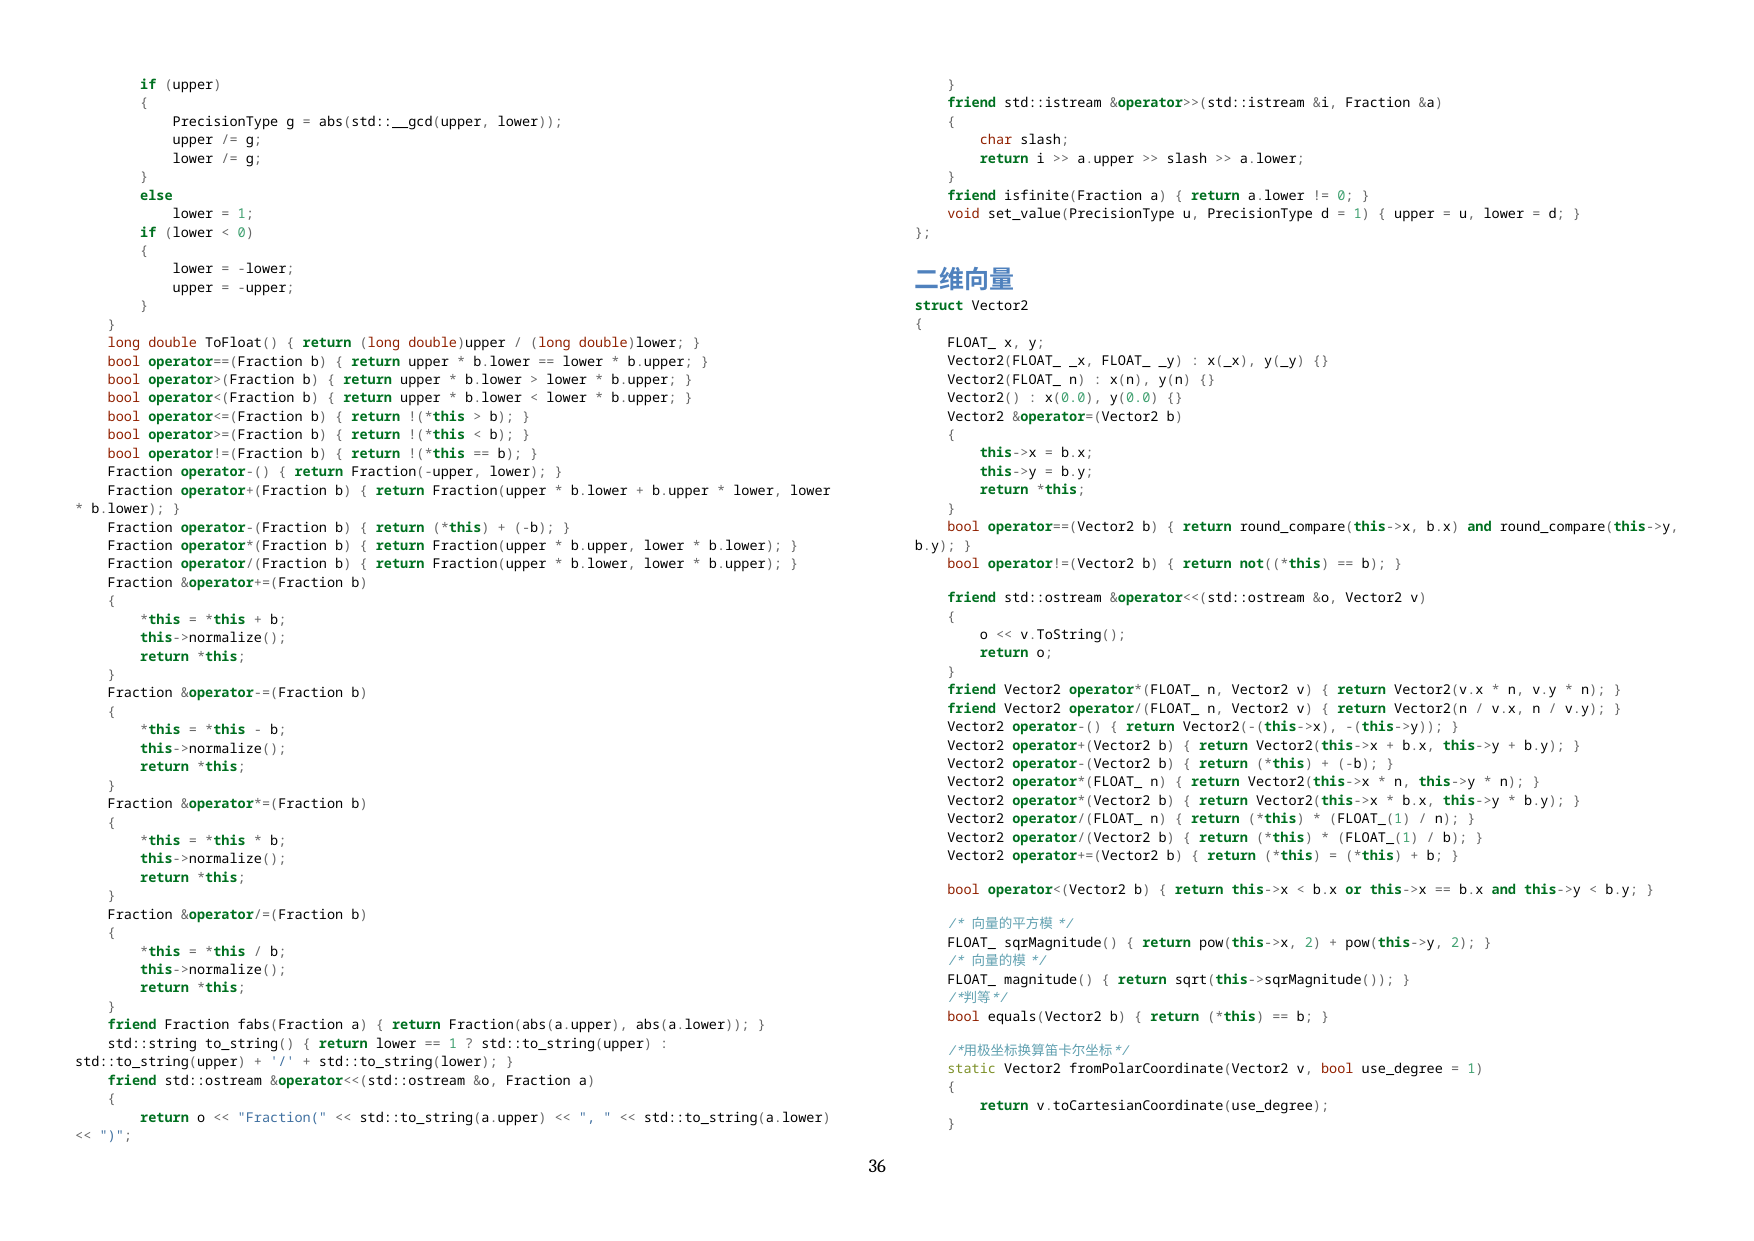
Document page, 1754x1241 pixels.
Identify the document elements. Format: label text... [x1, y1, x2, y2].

subtitle 二维向量 [914, 262, 1679, 296]
